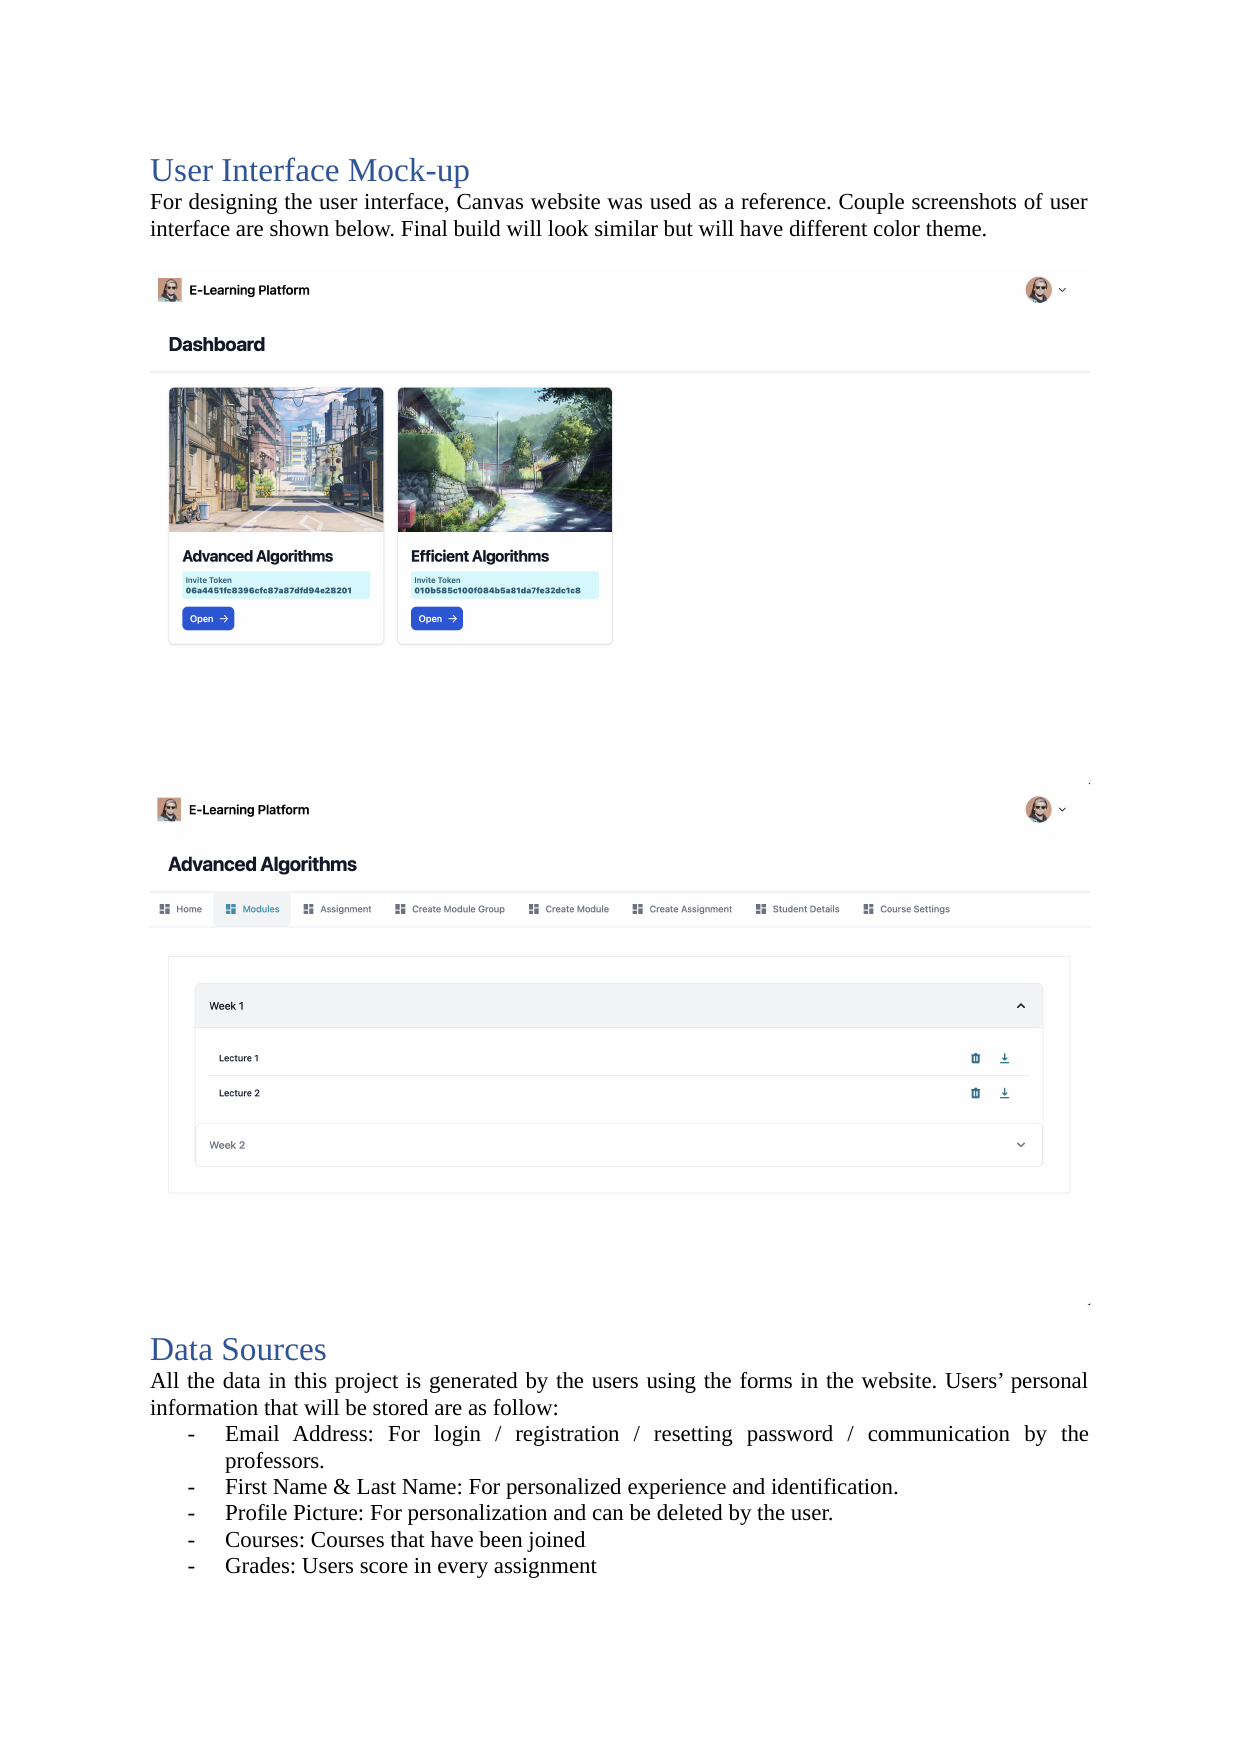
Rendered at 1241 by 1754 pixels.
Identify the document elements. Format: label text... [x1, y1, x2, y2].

picture [150, 267, 1091, 1305]
list Grades: Users score in every assignment [187, 1552, 1090, 1578]
list Courses: Courses that have been joined [187, 1526, 1090, 1552]
subtitle Data Sources [150, 1329, 1090, 1368]
text For designing the user interface, Canvas website was used as a reference. Couple screenshots of user interface are shown below. Final build will look similar but will have different color theme. [150, 188, 1090, 241]
list Email Address: For login / registration / resetting password / communication by the professors. [187, 1420, 1090, 1473]
list First Name & Last Name: For personalized experience and identification. [187, 1473, 1090, 1499]
list Profile Picture: For personalization and can be deleted by the user. [187, 1499, 1090, 1526]
text All the data in this project is generated by the users using the forms in the website. Users’ personal information that will be stored are as follow: [150, 1368, 1090, 1420]
subtitle User Interface Mock-up [150, 150, 1090, 188]
